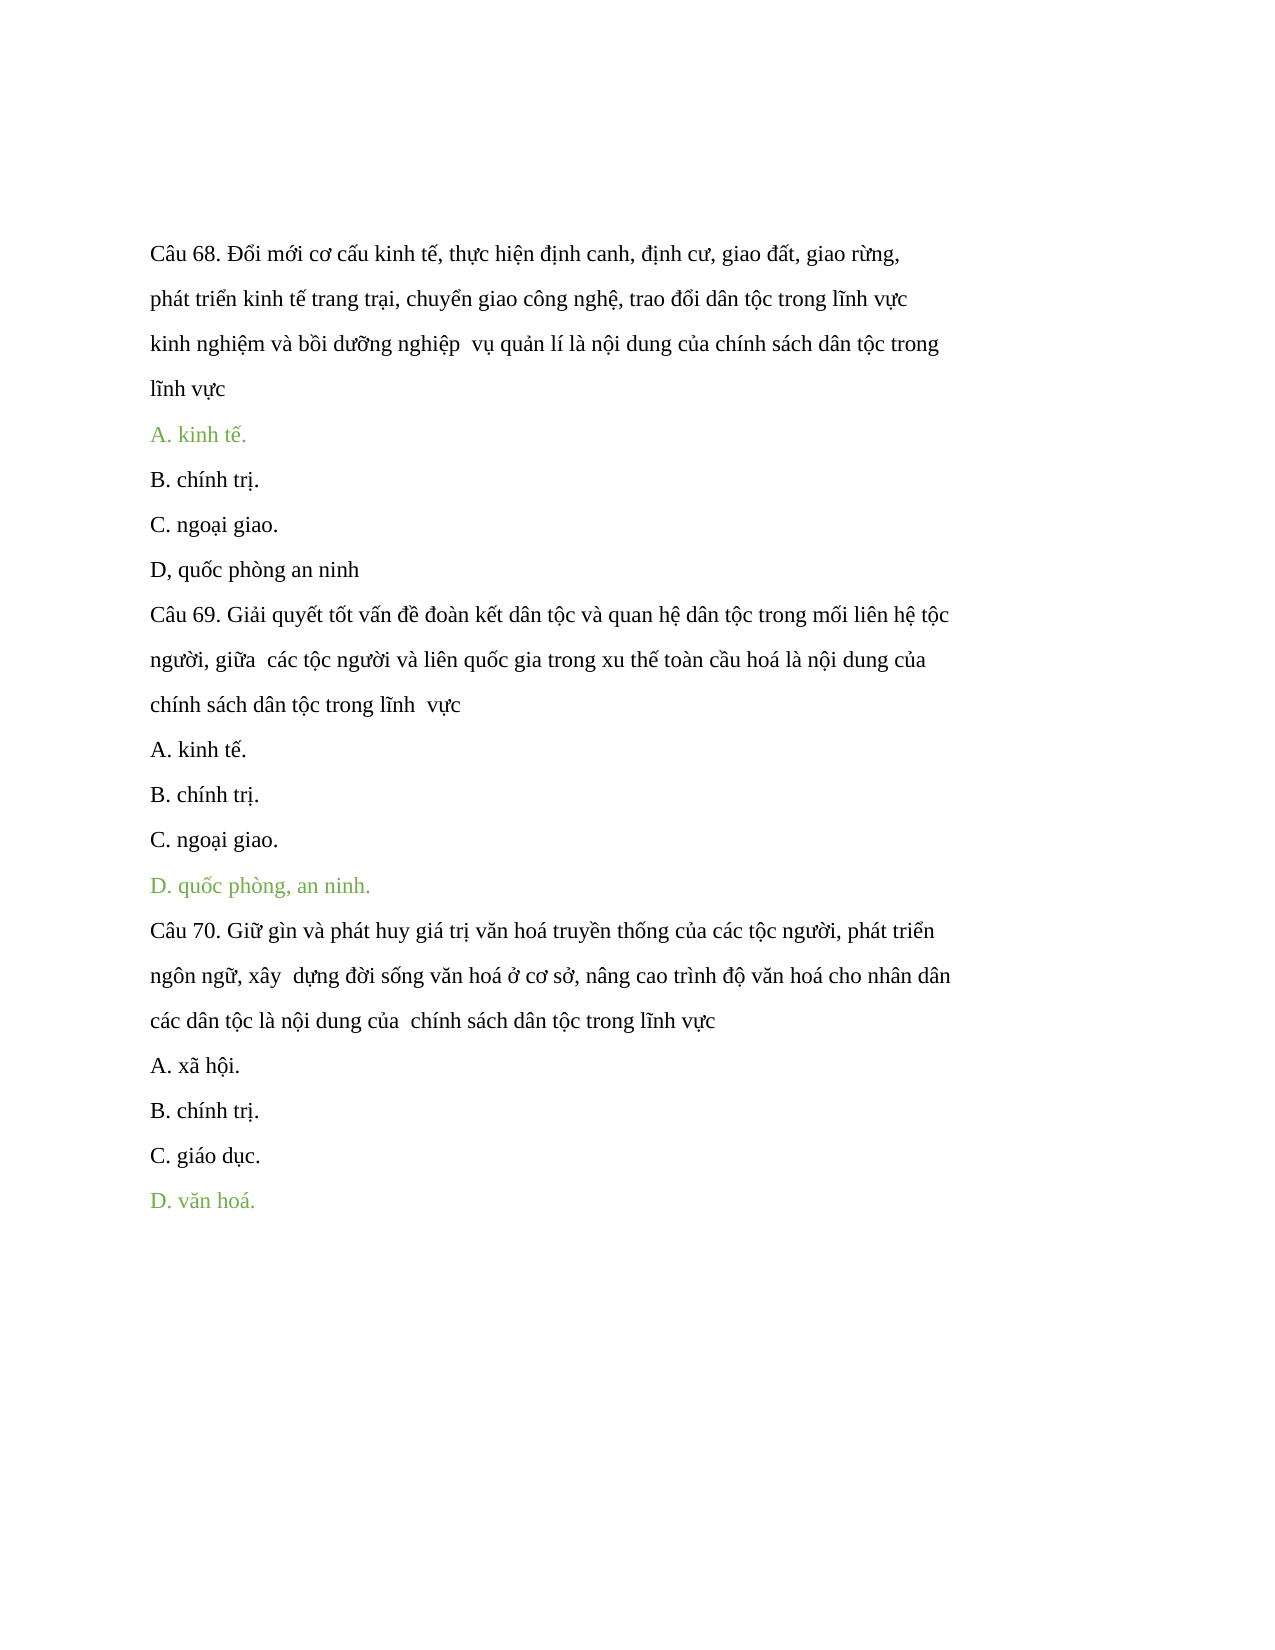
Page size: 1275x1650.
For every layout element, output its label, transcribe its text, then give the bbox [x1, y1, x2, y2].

text phát triển kinh tế trang trại, chuyển giao công nghệ, trao đổi dân tộc trong lĩnh vực [150, 285, 1125, 312]
text lĩnh vực [150, 376, 1125, 402]
text ngôn ngữ, xây dựng đời sống văn hoá ở cơ sở, nâng cao trình độ văn hoá cho nhân dân [150, 962, 1125, 988]
text B. chính trị. [150, 781, 1125, 808]
text D. văn hoá. [150, 1187, 1125, 1214]
text C. ngoại giao. [150, 827, 1125, 853]
text Câu 68. Đổi mới cơ cấu kinh tế, thực hiện định canh, định cư, giao đất, giao rừng, [150, 240, 1125, 267]
text C. ngoại giao. [150, 511, 1125, 537]
text B. chính trị. [150, 466, 1125, 492]
text D, quốc phòng an ninh [150, 556, 1125, 582]
text A. kinh tế. [150, 421, 1125, 447]
text Câu 70. Giữ gìn và phát huy giá trị văn hoá truyền thống của các tộc người, phát triển [150, 917, 1125, 943]
text chính sách dân tộc trong lĩnh vực [150, 691, 1125, 718]
text D. quốc phòng, an ninh. [150, 872, 1125, 898]
text A. xã hội. [150, 1052, 1125, 1078]
text C. giáo dục. [150, 1142, 1125, 1169]
text Câu 69. Giải quyết tốt vấn đề đoàn kết dân tộc và quan hệ dân tộc trong mối liên hệ tộc [150, 601, 1125, 627]
text người, giữa các tộc người và liên quốc gia trong xu thế toàn cầu hoá là nội dung của [150, 646, 1125, 672]
text kinh nghiệm và bồi dưỡng nghiệp vụ quản lí là nội dung của chính sách dân tộc trong [150, 330, 1125, 357]
text B. chính trị. [150, 1097, 1125, 1123]
text A. kinh tế. [150, 736, 1125, 763]
text các dân tộc là nội dung của chính sách dân tộc trong lĩnh vực [150, 1007, 1125, 1033]
